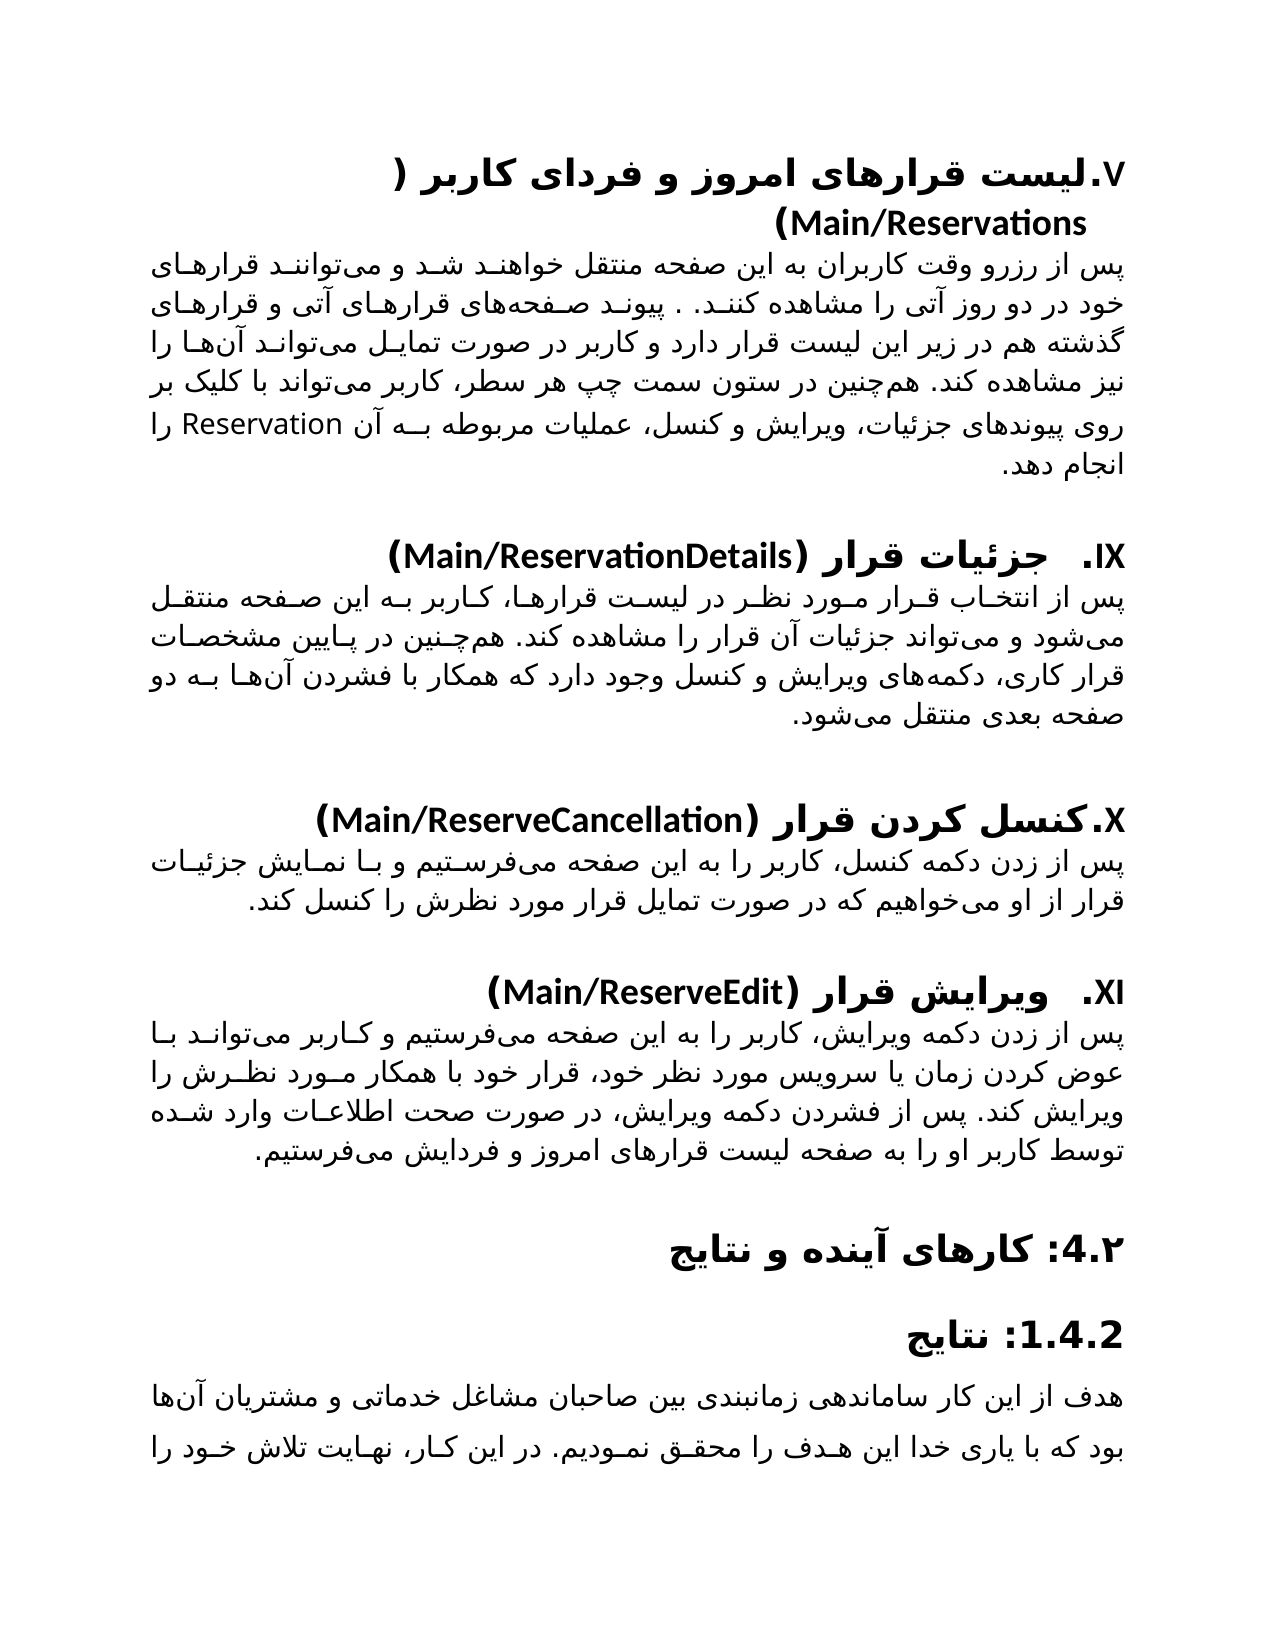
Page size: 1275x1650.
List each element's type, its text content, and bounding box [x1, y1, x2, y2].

list ویرایش قرار (Main/ReserveEdit) [150, 968, 1125, 1014]
subtitle 4.۲: کارهای آینده و نتایج [150, 1228, 1125, 1271]
text پس از انتخاب قرار مورد نظر در لیست قرارها، کاربر به این صفحه منتقل می‌شود و می‌تواند جزئیات آن قرار را مشاهده کند. هم‌چنین در پایین مشخصات قرار کاری، دکمه‌های ویرایش و کنسل وجود دارد که همکار با فشردن آن‌ها به دو صفحه بعدی منتقل می‌شود. [150, 581, 1125, 732]
subtitle 1.4.2: نتایج [150, 1314, 1125, 1358]
list جزئیات قرار (Main/ReservationDetails) [150, 532, 1125, 578]
text پس از زدن دکمه ویرایش، کاربر را به این صفحه می‌فرستیم و کاربر می‌تواند با عوض کردن زمان یا سرویس مورد نظر خود، قرار خود با همکار مورد نظرش را ویرایش کند. پس از فشردن دکمه ویرایش، در صورت صحت اطلاعات وارد شده توسط کاربر او را به صفحه لیست قرارهای امروز و فردایش می‌فرستیم. [150, 1017, 1125, 1167]
text پس از رزرو وقت کاربران به این صفحه منتقل خواهند شد و می‌توانند قرارهای خود در دو روز آتی را مشاهده کنند. . پیوند صفحه‌های قرارهای آتی و قرارهای گذشته هم در زیر این لیست قرار دارد و کاربر در صورت تمایل می‌تواند آن‌ها را نیز مشاهده کند. هم‌چنین در ستون سمت چپ هر سطر، کاربر می‌تواند با کلیک بر روی پیوندهای جزئیات، ویرایش و کنسل، عملیات مربوطه به آن Reservation را انجام دهد. [150, 247, 1125, 482]
list لیست قرارهای امروز و فردای کاربر (Main/Reservations) [150, 150, 1125, 244]
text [150, 1379, 1125, 1464]
list کنسل کردن قرار (Main/ReserveCancellation) [150, 796, 1125, 842]
text پس از زدن دکمه کنسل، کاربر را به این صفحه می‌فرستیم و با نمایش جزئیات قرار از او می‌خواهیم که در صورت تمایل قرار مورد نظرش را کنسل کند. [150, 844, 1125, 917]
